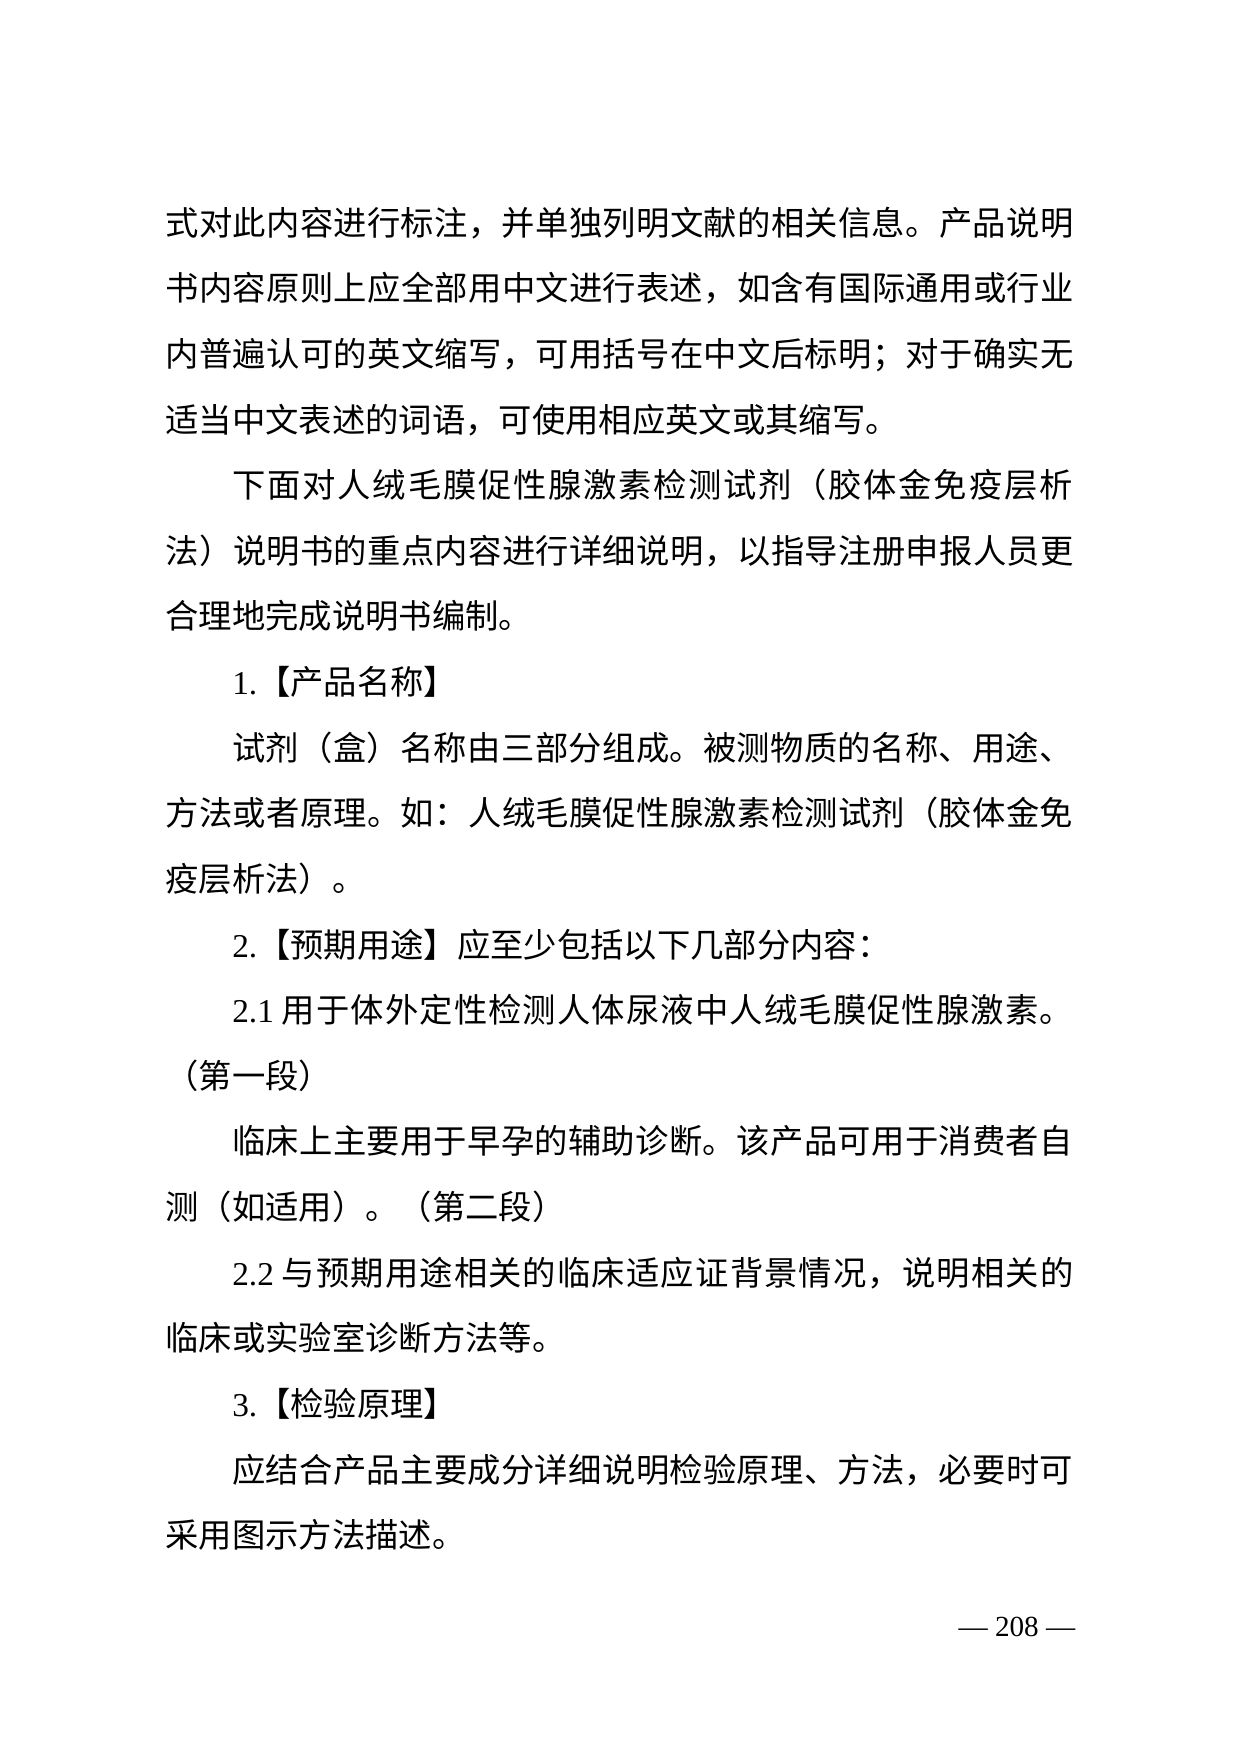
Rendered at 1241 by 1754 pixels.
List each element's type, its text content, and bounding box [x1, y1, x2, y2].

text 2.2与预期用途相关的临床适应证背景情况，说明相关的临床或实验室诊断方法等。 [165, 1238, 1075, 1369]
text 试剂（盒）名称由三部分组成。被测物质的名称、用途、方法或者原理。如：人绒毛膜促性腺激素检测试剂（胶体金免疫层析法）。 [165, 713, 1075, 910]
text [165, 188, 1075, 450]
text 临床上主要用于早孕的辅助诊断。该产品可用于消费者自测（如适用）。（第二段） [165, 1107, 1075, 1238]
text 2.【预期用途】应至少包括以下几部分内容： [165, 910, 1075, 975]
text 2.1用于体外定性检测人体尿液中人绒毛膜促性腺激素。（第一段） [165, 975, 1075, 1107]
text 1.【产品名称】 [165, 647, 1075, 713]
text 应结合产品主要成分详细说明检验原理、方法，必要时可采用图示方法描述。 [165, 1435, 1075, 1566]
text 下面对人绒毛膜促性腺激素检测试剂（胶体金免疫层析法）说明书的重点内容进行详细说明，以指导注册申报人员更合理地完成说明书编制。 [165, 450, 1075, 647]
text 3.【检验原理】 [165, 1369, 1075, 1435]
